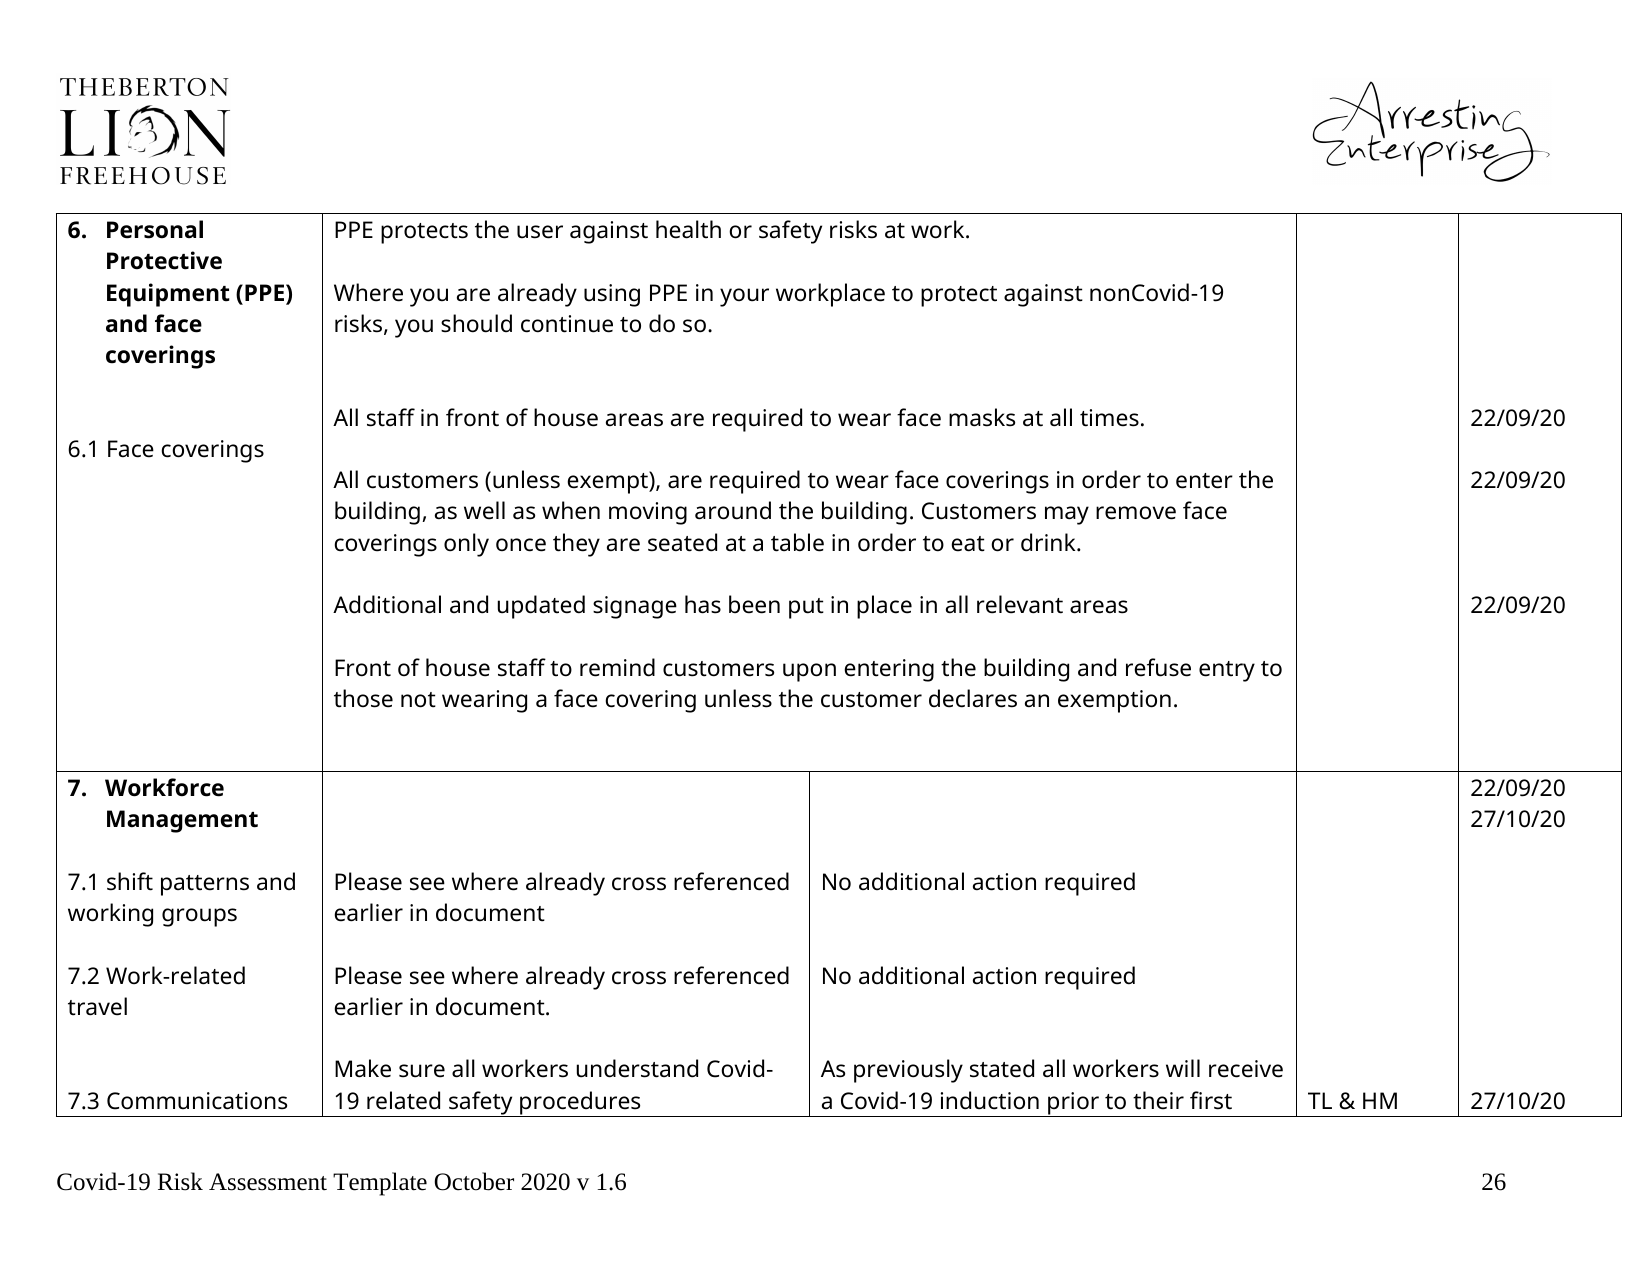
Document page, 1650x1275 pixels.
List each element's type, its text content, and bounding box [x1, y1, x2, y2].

picture [56, 73, 231, 185]
table_cell 22/09/20 22/09/20 22/09/20 [1459, 214, 1621, 771]
picture [1311, 78, 1553, 185]
table_cell 22/09/20 27/10/20 27/10/20 All staff to read and sign updated RA [1459, 772, 1621, 1116]
table_cell [1297, 214, 1458, 771]
table_cell PPE protects the user against health or safety risks at work. Where you are already using PPE in your workplace to protect against nonCovid-19 risks, you should continue to do so. All staff in front of house areas are required to wear face masks at all times. All customers (unless exempt), are required to wear face coverings in order to enter the building, as well as when moving around the building. Customers may remove face coverings only once they are seated at a table in order to eat or drink. Additional and updated signage has been put in place in all relevant areas Front of house staff to remind customers upon entering the building and refuse entry to those not wearing a face covering unless the customer declares an exemption. [323, 214, 1296, 771]
table_cell TL & HM TL Ongoing TL TL [1297, 772, 1458, 1116]
table_cell Personal Protective Equipment (PPE) and face coverings 6.1 Face coverings [57, 214, 322, 771]
